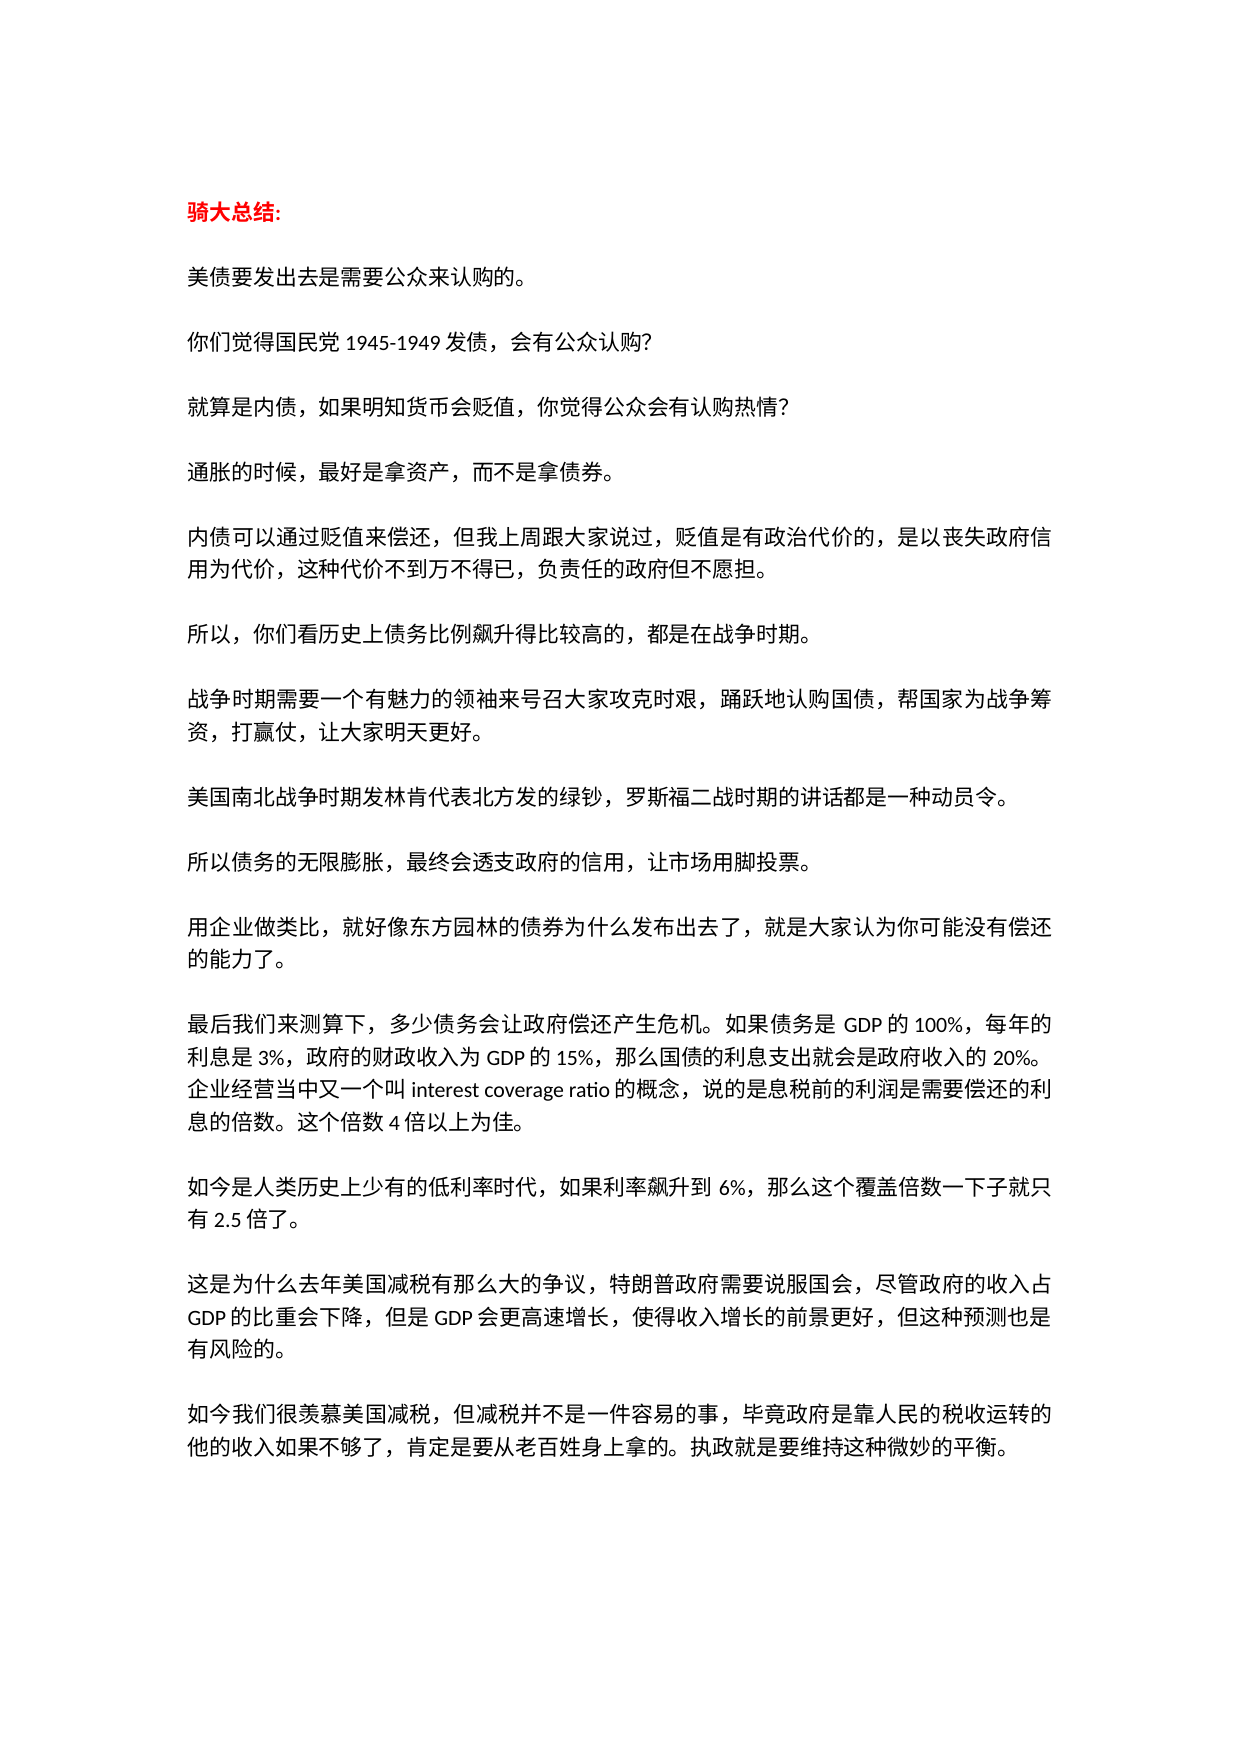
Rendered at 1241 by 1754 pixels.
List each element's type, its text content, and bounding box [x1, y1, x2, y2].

text 最后我们来测算下，多少债务会让政府偿还产生危机。如果债务是GDP的100%，每年的利息是3%，政府的财政收入为GDP的15%，那么国债的利息支出就会是政府收入的20%。企业经营当中又一个叫interest coverage ratio的概念，说的是息税前的利润是需要偿还的利息的倍数。这个倍数4倍以上为佳。 [187, 1007, 1053, 1137]
text 用企业做类比，就好像东方园林的债券为什么发布出去了，就是大家认为你可能没有偿还的能力了。 [187, 909, 1053, 974]
text 所以，你们看历史上债务比例飙升得比较高的，都是在战争时期。 [187, 617, 1053, 649]
text 就算是内债，如果明知货币会贬值，你觉得公众会有认购热情？ [187, 389, 1053, 422]
text 美债要发出去是需要公众来认购的。 [187, 259, 1053, 292]
text 如今我们很羡慕美国减税，但减税并不是一件容易的事，毕竟政府是靠人民的税收运转的，他的收入如果不够了，肯定是要从老百姓身上拿的。执政就是要维持这种微妙的平衡。 [187, 1397, 1053, 1462]
text 内债可以通过贬值来偿还，但我上周跟大家说过，贬值是有政治代价的，是以丧失政府信用为代价，这种代价不到万不得已，负责任的政府但不愿担。 [187, 519, 1053, 584]
text 所以债务的无限膨胀，最终会透支政府的信用，让市场用脚投票。 [187, 844, 1053, 877]
text 通胀的时候，最好是拿资产，而不是拿债券。 [187, 454, 1053, 487]
text 你们觉得国民党1945-1949发债，会有公众认购？ [187, 324, 1053, 357]
text 骑大总结: [187, 194, 1053, 227]
text 这是为什么去年美国减税有那么大的争议，特朗普政府需要说服国会，尽管政府的收入占GDP的比重会下降，但是GDP会更高速增长，使得收入增长的前景更好，但这种预测也是有风险的。 [187, 1267, 1053, 1364]
text 如今是人类历史上少有的低利率时代，如果利率飙升到6%，那么这个覆盖倍数一下子就只有2.5倍了。 [187, 1169, 1053, 1234]
text 战争时期需要一个有魅力的领袖来号召大家攻克时艰，踊跃地认购国债，帮国家为战争筹资，打赢仗，让大家明天更好。 [187, 682, 1053, 747]
text 美国南北战争时期发林肯代表北方发的绿钞，罗斯福二战时期的讲话都是一种动员令。 [187, 779, 1053, 812]
